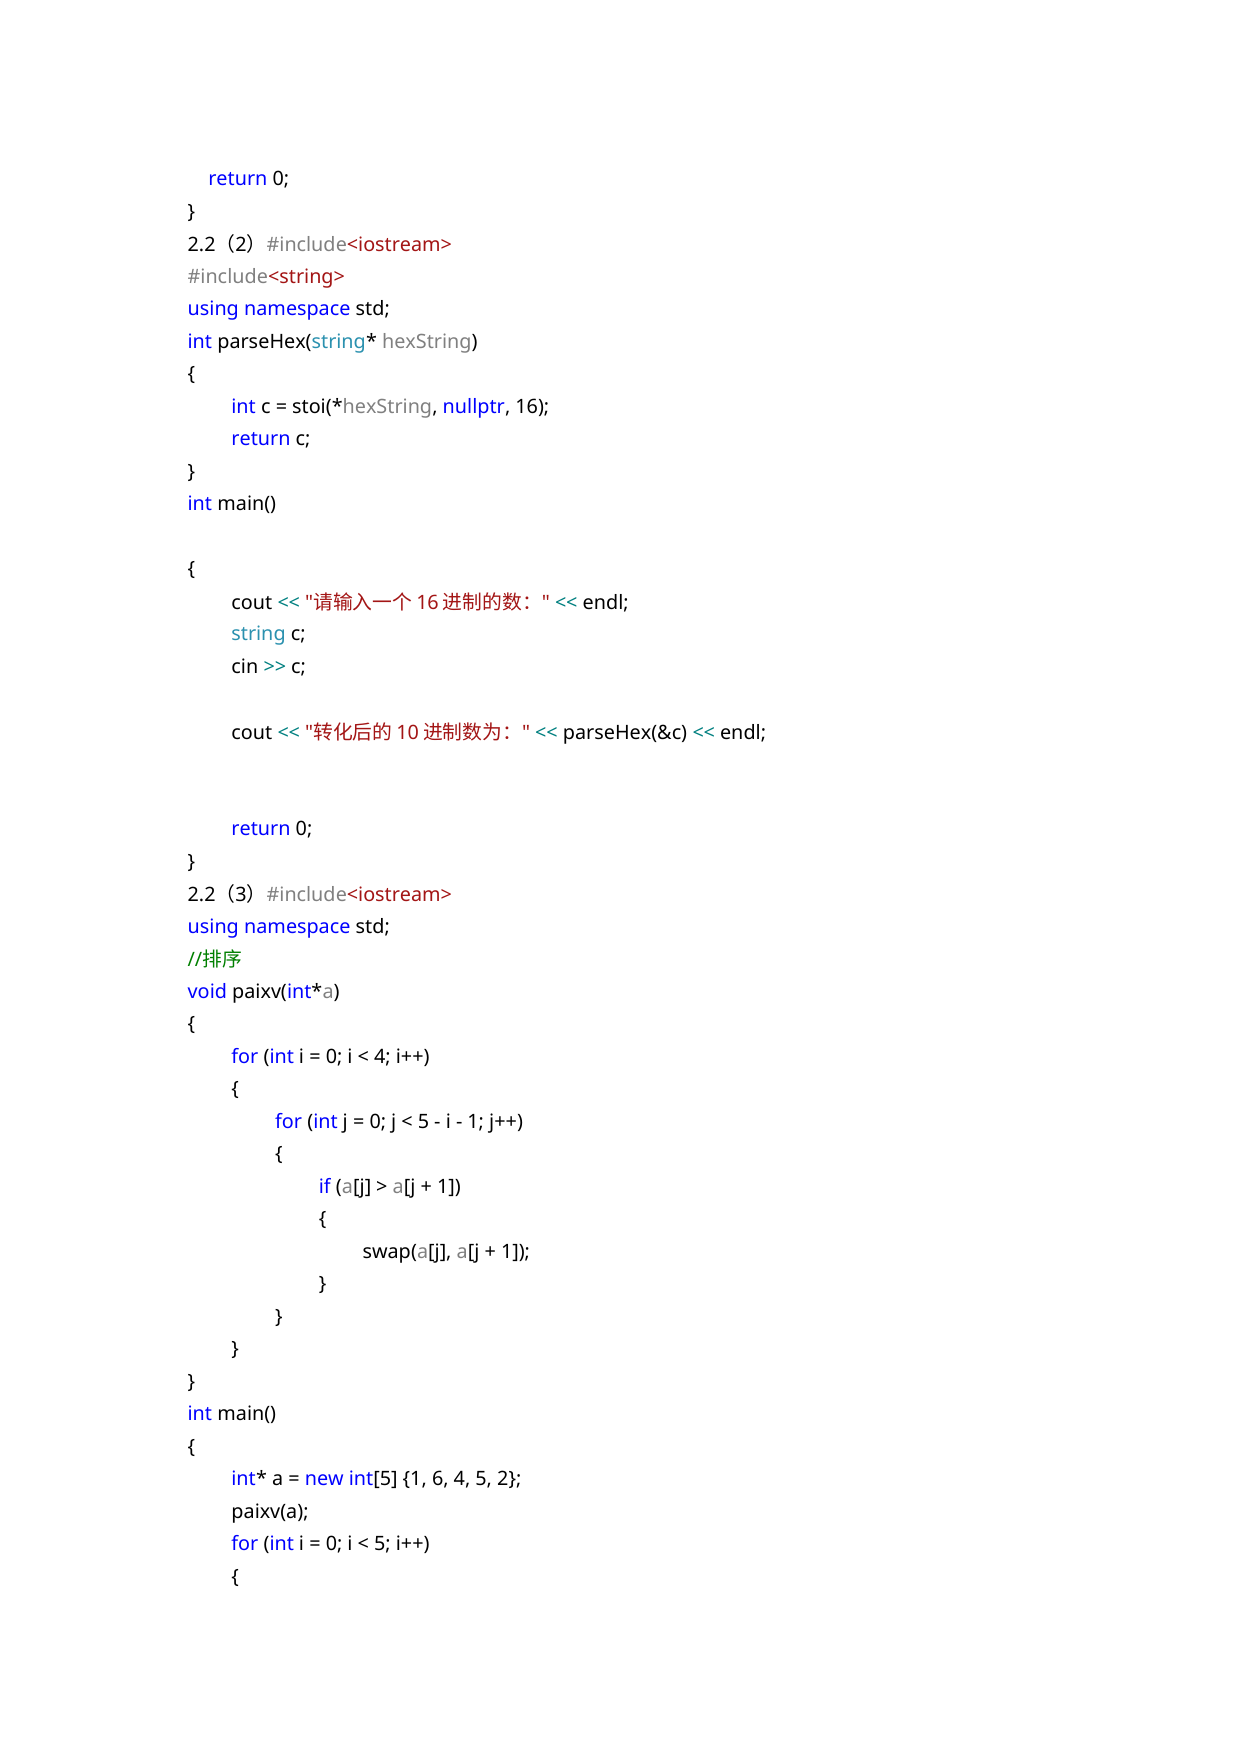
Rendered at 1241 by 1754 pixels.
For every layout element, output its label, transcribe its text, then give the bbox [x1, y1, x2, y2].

text int* a = new int[5] {1, 6, 4, 5, 2}; [187, 1462, 1053, 1494]
text for (int j = 0; j < 5 - i - 1; j++) [187, 1104, 1053, 1137]
text { [187, 357, 1053, 389]
text return 0; [187, 812, 1053, 844]
text for (int i = 0; i < 4; i++) [187, 1039, 1053, 1072]
text string c; [187, 617, 1053, 649]
text { [187, 1202, 1053, 1234]
text } [187, 1267, 1053, 1299]
text { [187, 1072, 1053, 1104]
text if (a[j] > a[j + 1]) [187, 1169, 1053, 1202]
text int c = stoi(*hexString, nullptr, 16); [187, 389, 1053, 422]
text cin >> c; [187, 649, 1053, 682]
text } [187, 1364, 1053, 1397]
text { [187, 1559, 1053, 1592]
text return 0; [187, 162, 1053, 194]
text 2.2（2）#include<iostream> [187, 227, 1053, 259]
text for (int i = 0; i < 5; i++) [187, 1527, 1053, 1559]
text { [187, 1007, 1053, 1039]
text { [187, 1429, 1053, 1462]
text using namespace std; [187, 292, 1053, 324]
text void paixv(int*a) [187, 974, 1053, 1007]
text { [187, 552, 1053, 584]
text using namespace std; [187, 909, 1053, 942]
text int main() [187, 1397, 1053, 1429]
text } [187, 1299, 1053, 1332]
text swap(a[j], a[j + 1]); [187, 1234, 1053, 1267]
text { [187, 1137, 1053, 1169]
text } [187, 194, 1053, 227]
text int parseHex(string* hexString) [187, 324, 1053, 357]
text cout << "转化后的10进制数为：" << parseHex(&c) << endl; [187, 714, 1053, 747]
text int main() [187, 487, 1053, 519]
text } [187, 844, 1053, 877]
text } [187, 454, 1053, 487]
text return c; [187, 422, 1053, 454]
text paixv(a); [187, 1494, 1053, 1527]
text #include<string> [187, 259, 1053, 292]
text } [187, 1332, 1053, 1364]
text 2.2（3）#include<iostream> [187, 877, 1053, 909]
text //排序 [187, 942, 1053, 974]
text cout << "请输入一个16进制的数：" << endl; [187, 584, 1053, 617]
